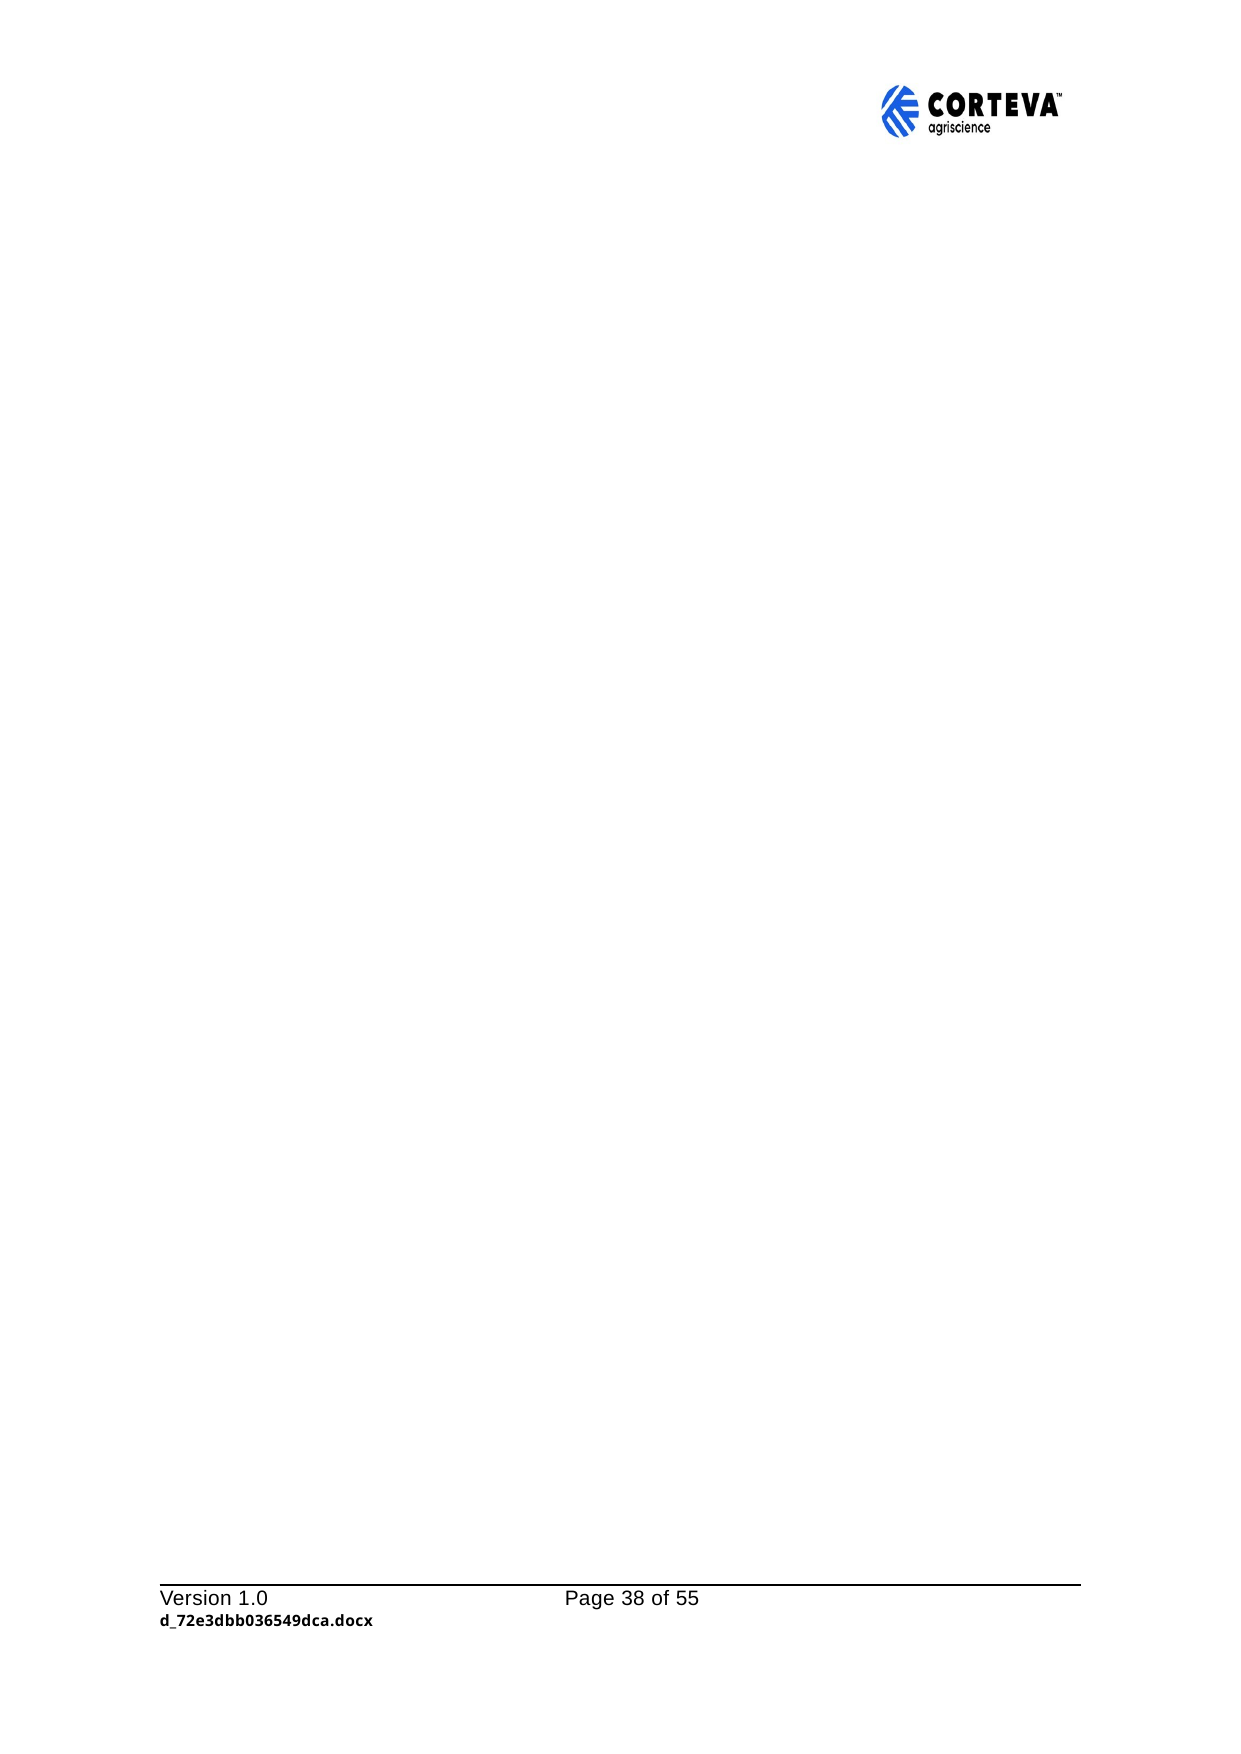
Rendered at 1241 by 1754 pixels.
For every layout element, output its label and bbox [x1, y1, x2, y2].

picture [876, 75, 1081, 150]
